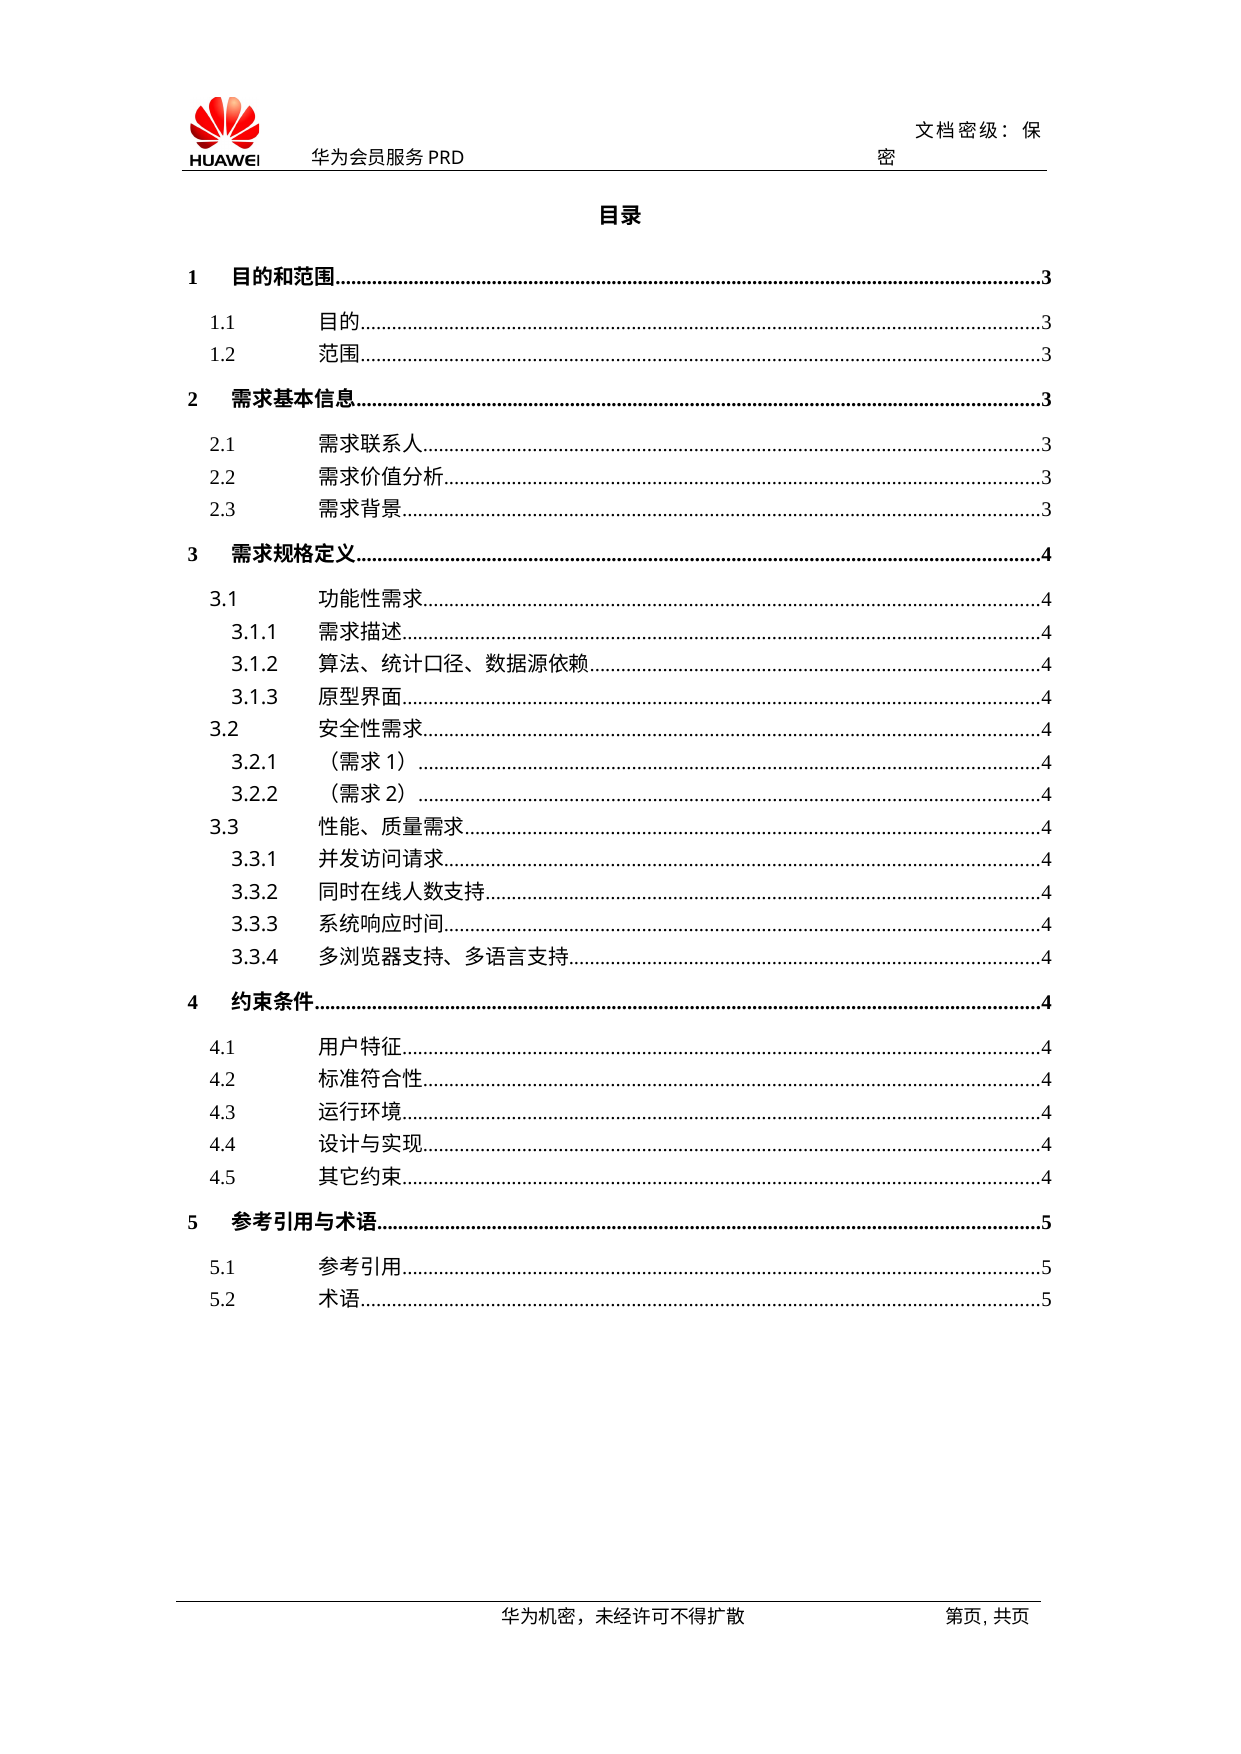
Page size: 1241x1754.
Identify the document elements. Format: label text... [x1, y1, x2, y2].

text 2.1 需求联系人 3 [209, 426, 1053, 459]
text 3.3.4 多浏览器支持、多语言支持 4 [231, 939, 1053, 971]
text 1 目的和范围 3 [187, 259, 1053, 291]
text 目录 [187, 198, 1053, 231]
text 3.3.3 系统响应时间 4 [231, 906, 1053, 939]
text 4.1 用户特征 4 [209, 1029, 1053, 1061]
text 2.3 需求背景 3 [209, 491, 1053, 524]
text 5 参考引用与术语 5 [187, 1204, 1053, 1236]
text 3.2.1 （需求1） 4 [231, 744, 1053, 776]
text 3.1 功能性需求 4 [209, 581, 1053, 614]
text 3.3 性能、质量需求 4 [209, 809, 1053, 841]
text 4.4 设计与实现 4 [209, 1126, 1053, 1159]
picture [190, 97, 260, 166]
text 4.5 其它约束 4 [209, 1159, 1053, 1191]
text 3.3.1 并发访问请求 4 [231, 841, 1053, 874]
text 5.1 参考引用 5 [209, 1249, 1053, 1281]
text 2 需求基本信息 3 [187, 381, 1053, 414]
text 5.2 术语 5 [209, 1281, 1053, 1314]
text 1.1 目的 3 [209, 304, 1053, 336]
text 3 需求规格定义 4 [187, 536, 1053, 569]
text 4.3 运行环境 4 [209, 1094, 1053, 1126]
text 3.1.1 需求描述 4 [231, 614, 1053, 646]
text 2.2 需求价值分析 3 [209, 459, 1053, 491]
text 3.2 安全性需求 4 [209, 711, 1053, 744]
text 3.1.2 算法、统计口径、数据源依赖 4 [231, 646, 1053, 679]
text 1.2 范围 3 [209, 336, 1053, 369]
text 4 约束条件 4 [187, 984, 1053, 1016]
text 3.1.3 原型界面 4 [231, 679, 1053, 711]
text 3.2.2 （需求2） 4 [231, 776, 1053, 809]
text 3.3.2 同时在线人数支持 4 [231, 874, 1053, 906]
text 4.2 标准符合性 4 [209, 1061, 1053, 1094]
